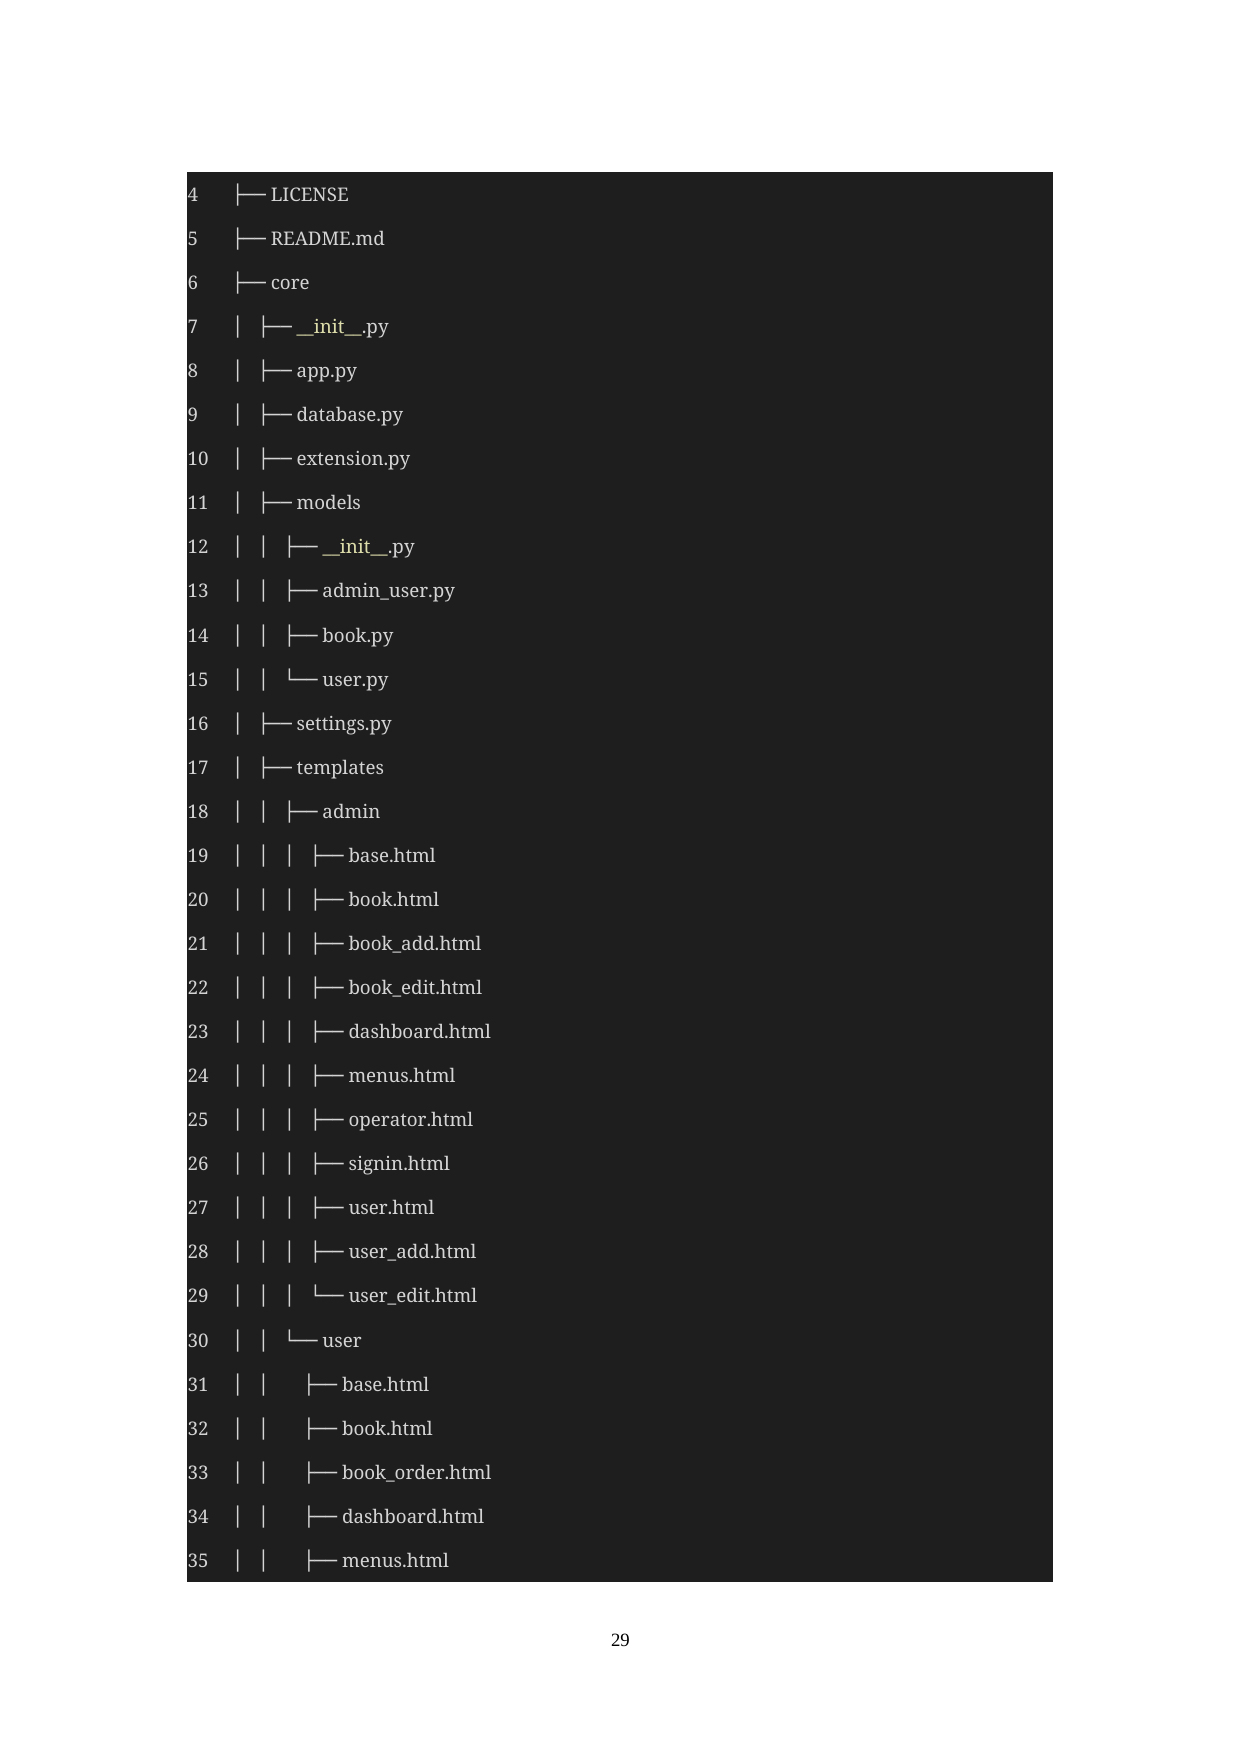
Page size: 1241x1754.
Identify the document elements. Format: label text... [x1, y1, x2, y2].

list │ │ ├── book.html [187, 1406, 1053, 1450]
list │ │ ├── __init__.py [187, 524, 1053, 568]
list │ │ │ ├── dashboard.html [187, 1009, 1053, 1053]
list │ │ │ ├── book_edit.html [187, 965, 1053, 1009]
list ├── core [187, 260, 1053, 304]
list │ │ │ ├── menus.html [187, 1053, 1053, 1097]
list │ ├── database.py [187, 392, 1053, 436]
list │ │ │ ├── book_add.html [187, 921, 1053, 965]
list │ │ ├── book.py [187, 613, 1053, 657]
list │ │ │ ├── book.html [187, 877, 1053, 921]
list ├── LICENSE [187, 172, 1053, 216]
list │ │ ├── dashboard.html [187, 1494, 1053, 1538]
list │ │ ├── base.html [187, 1362, 1053, 1406]
list │ ├── extension.py [187, 436, 1053, 480]
list │ │ │ ├── base.html [187, 833, 1053, 877]
list │ │ ├── menus.html [187, 1538, 1053, 1582]
list │ │ │ └── user_edit.html [187, 1273, 1053, 1318]
list │ │ │ ├── user.html [187, 1185, 1053, 1229]
list │ │ └── user [187, 1318, 1053, 1362]
list │ │ ├── book_order.html [187, 1450, 1053, 1494]
list │ ├── app.py [187, 348, 1053, 392]
list │ │ │ ├── user_add.html [187, 1229, 1053, 1273]
list │ │ │ ├── operator.html [187, 1097, 1053, 1141]
list ├── README.md [187, 216, 1053, 260]
list │ ├── settings.py [187, 701, 1053, 745]
list │ │ ├── admin [187, 789, 1053, 833]
list │ ├── templates [187, 745, 1053, 789]
list │ │ │ ├── signin.html [187, 1141, 1053, 1185]
list │ ├── models [187, 480, 1053, 524]
list │ │ ├── admin_user.py [187, 568, 1053, 613]
list │ │ └── user.py [187, 657, 1053, 701]
list │ ├── __init__.py [187, 304, 1053, 348]
